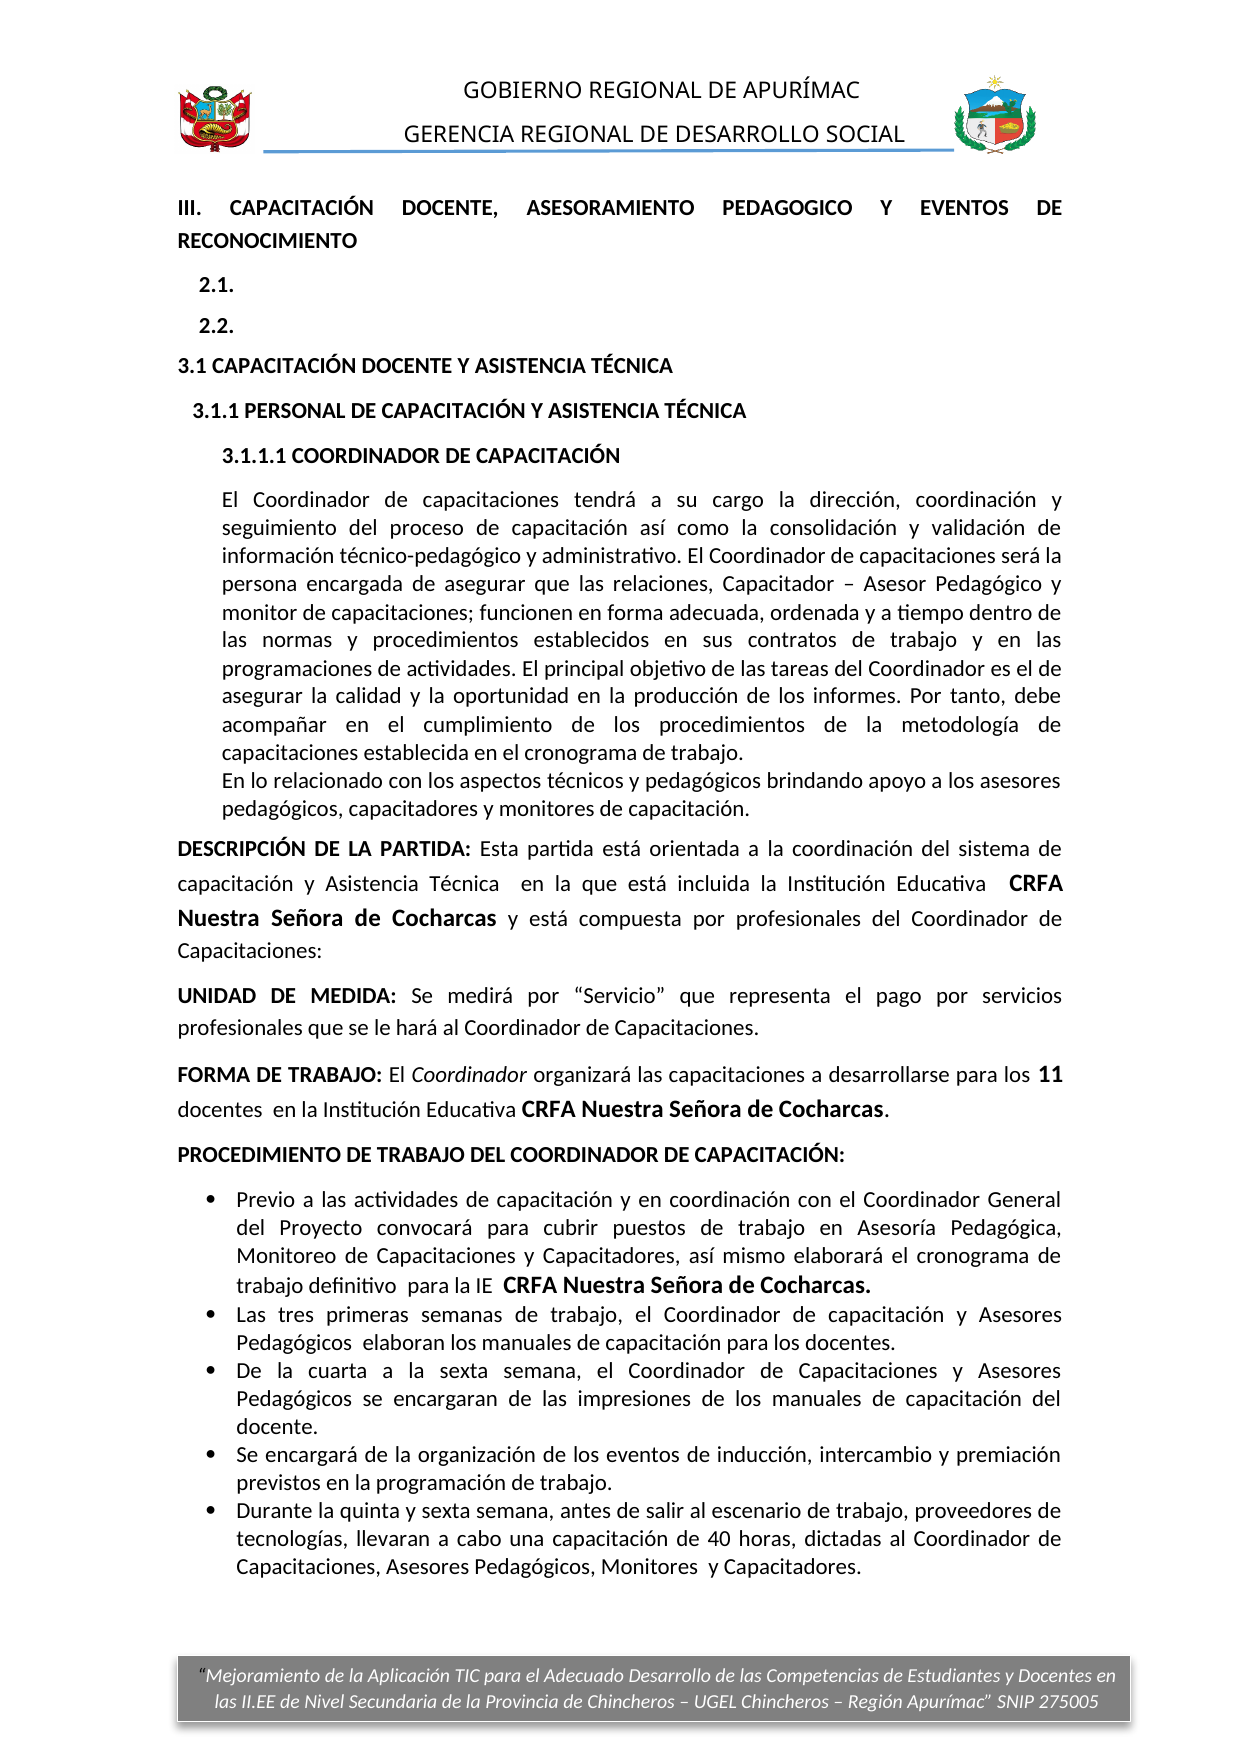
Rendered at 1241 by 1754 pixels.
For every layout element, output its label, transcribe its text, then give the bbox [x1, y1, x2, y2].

text DESCRIPCIÓN DE LA PARTIDA: Esta partida está orientada a la coordinación del sistema de capacitación y Asistencia Técnica en la que está incluida la Institución Educativa CRFA Nuestra Señora de Cocharcas y está compuesta por profesionales del Coordinador de Capacitaciones: [177, 834, 1063, 964]
list Previo a las actividades de capacitación y en coordinación con el Coordinador General del Proyecto convocará para cubrir puestos de trabajo en Asesoría Pedagógica, Monitoreo de Capacitaciones y Capacitadores, así mismo elaborará el cronograma de trabajo definitivo para la IE CRFA Nuestra Señora de Cocharcas. [207, 1185, 1063, 1300]
text III. CAPACITACIÓN DOCENTE, ASESORAMIENTO PEDAGOGICO Y EVENTOS DE RECONOCIMIENTO [177, 193, 1063, 254]
list Las tres primeras semanas de trabajo, el Coordinador de capacitación y Asesores Pedagógicos elaboran los manuales de capacitación para los docentes. [207, 1300, 1063, 1356]
picture [954, 74, 1036, 154]
text El Coordinador de capacitaciones tendrá a su cargo la dirección, coordinación y seguimiento del proceso de capacitación así como la consolidación y validación de información técnico-pedagógico y administrativo. El Coordinador de capacitaciones será la persona encargada de asegurar que las relaciones, Capacitador – Asesor Pedagógico y monitor de capacitaciones; funcionen en forma adecuada, ordenada y a tiempo dentro de las normas y procedimientos establecidos en sus contratos de trabajo y en las programaciones de actividades. El principal objetivo de las tareas del Coordinador es el de asegurar la calidad y la oportunidad en la producción de los informes. Por tanto, debe acompañar en el cumplimiento de los procedimientos de la metodología de capacitaciones establecida en el cronograma de trabajo. [222, 486, 1063, 766]
text 3.1.1 PERSONAL DE CAPACITACIÓN Y ASISTENCIA TÉCNICA [177, 396, 1063, 424]
text PROCEDIMIENTO DE TRABAJO DEL COORDINADOR DE CAPACITACIÓN: [177, 1141, 1063, 1168]
picture [174, 84, 255, 154]
list Se encargará de la organización de los eventos de inducción, intercambio y premiación previstos en la programación de trabajo. [207, 1440, 1063, 1496]
text UNIDAD DE MEDIDA: Se medirá por “Servicio” que representa el pago por servicios profesionales que se le hará al Coordinador de Capacitaciones. [177, 981, 1063, 1041]
text 3.1.1.1 COORDINADOR DE CAPACITACIÓN [222, 441, 1063, 469]
text 3.1 CAPACITACIÓN DOCENTE Y ASISTENCIA TÉCNICA [177, 351, 1063, 379]
text En lo relacionado con los aspectos técnicos y pedagógicos brindando apoyo a los asesores pedagógicos, capacitadores y monitores de capacitación. [222, 766, 1063, 822]
text FORMA DE TRABAJO: El Coordinador organizará las capacitaciones a desarrollarse para los 11 docentes en la Institución Educativa CRFA Nuestra Señora de Cocharcas. [177, 1058, 1063, 1123]
list De la cuarta a la sexta semana, el Coordinador de Capacitaciones y Asesores Pedagógicos se encargaran de las impresiones de los manuales de capacitación del docente. [207, 1356, 1063, 1440]
list Durante la quinta y sexta semana, antes de salir al escenario de trabajo, proveedores de tecnologías, llevaran a cabo una capacitación de 40 horas, dictadas al Coordinador de Capacitaciones, Asesores Pedagógicos, Monitores y Capacitadores. [207, 1496, 1063, 1580]
